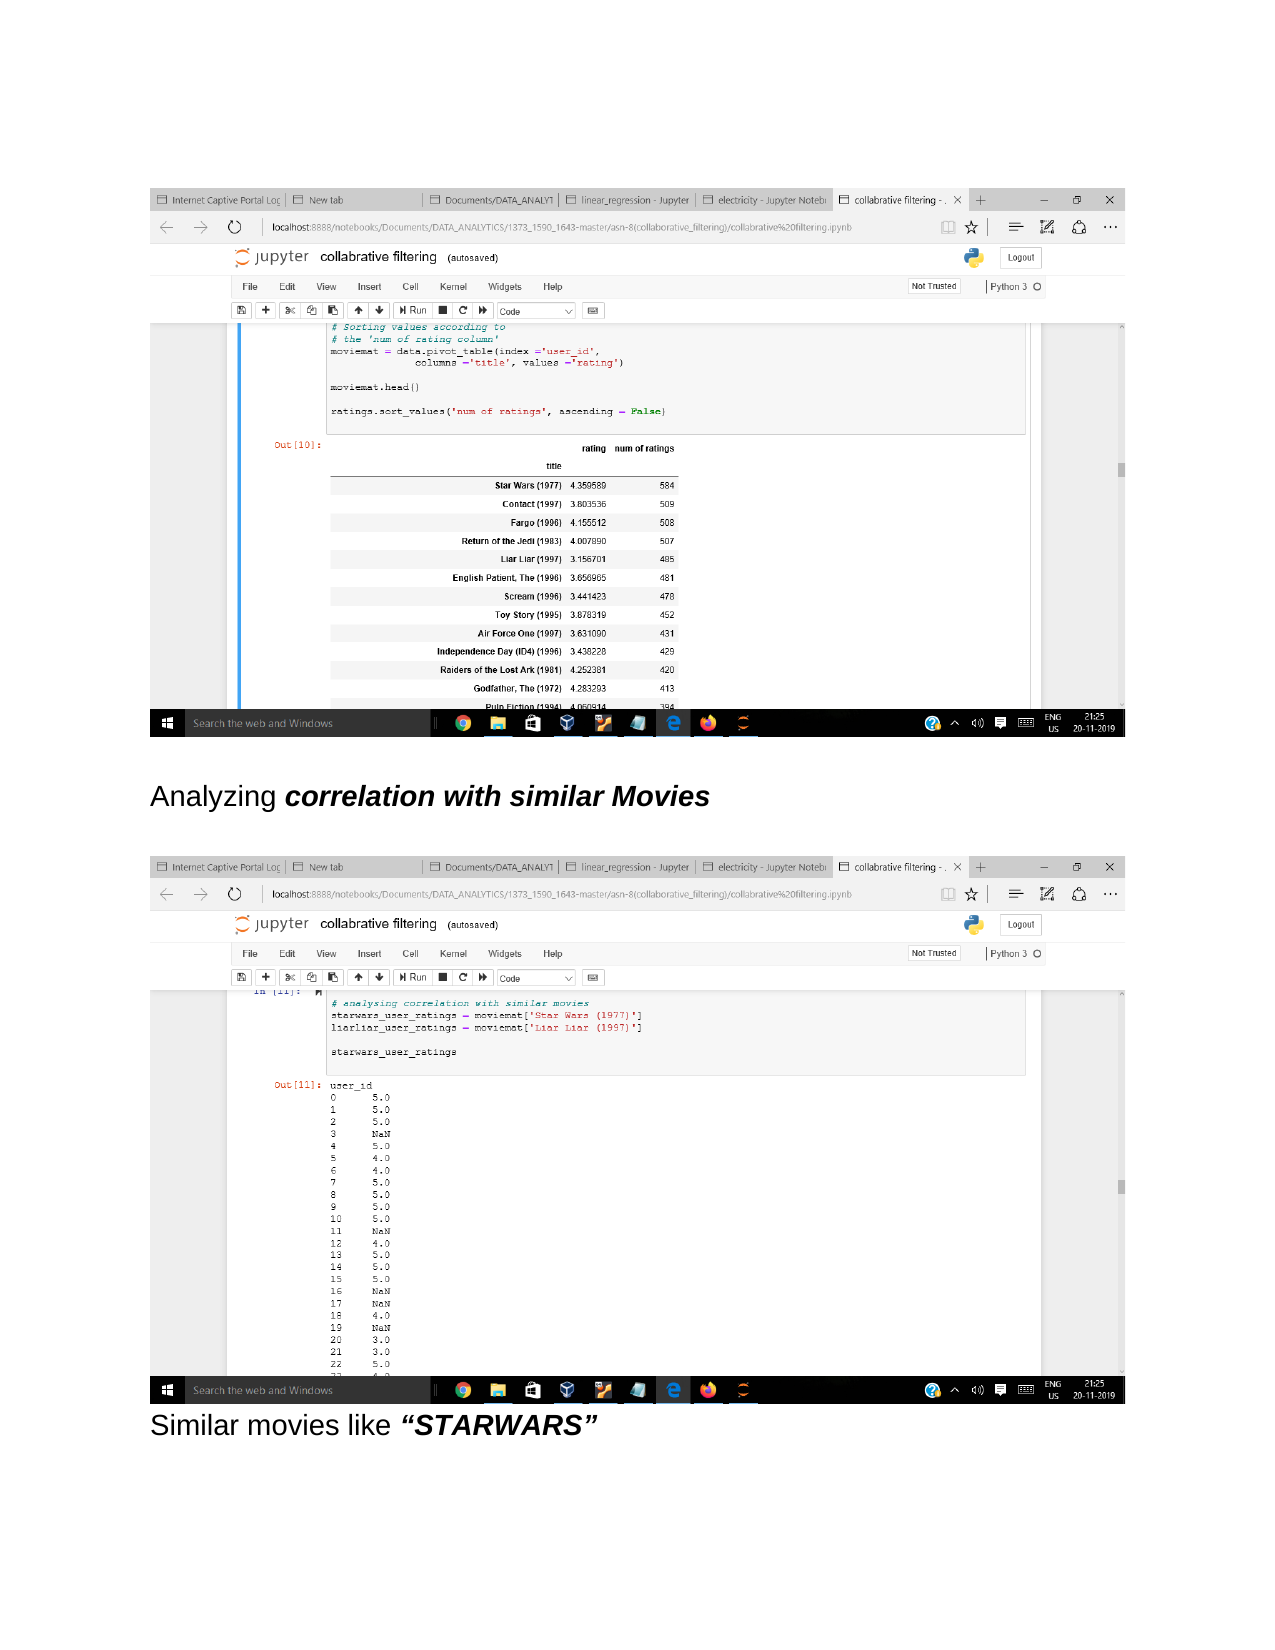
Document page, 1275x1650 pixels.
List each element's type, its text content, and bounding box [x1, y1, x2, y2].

picture [150, 856, 1125, 1404]
picture [150, 188, 1125, 737]
text Similar movies like “STARWARS” [150, 1408, 1125, 1441]
text Analyzing correlation with similar Movies [150, 779, 1125, 812]
